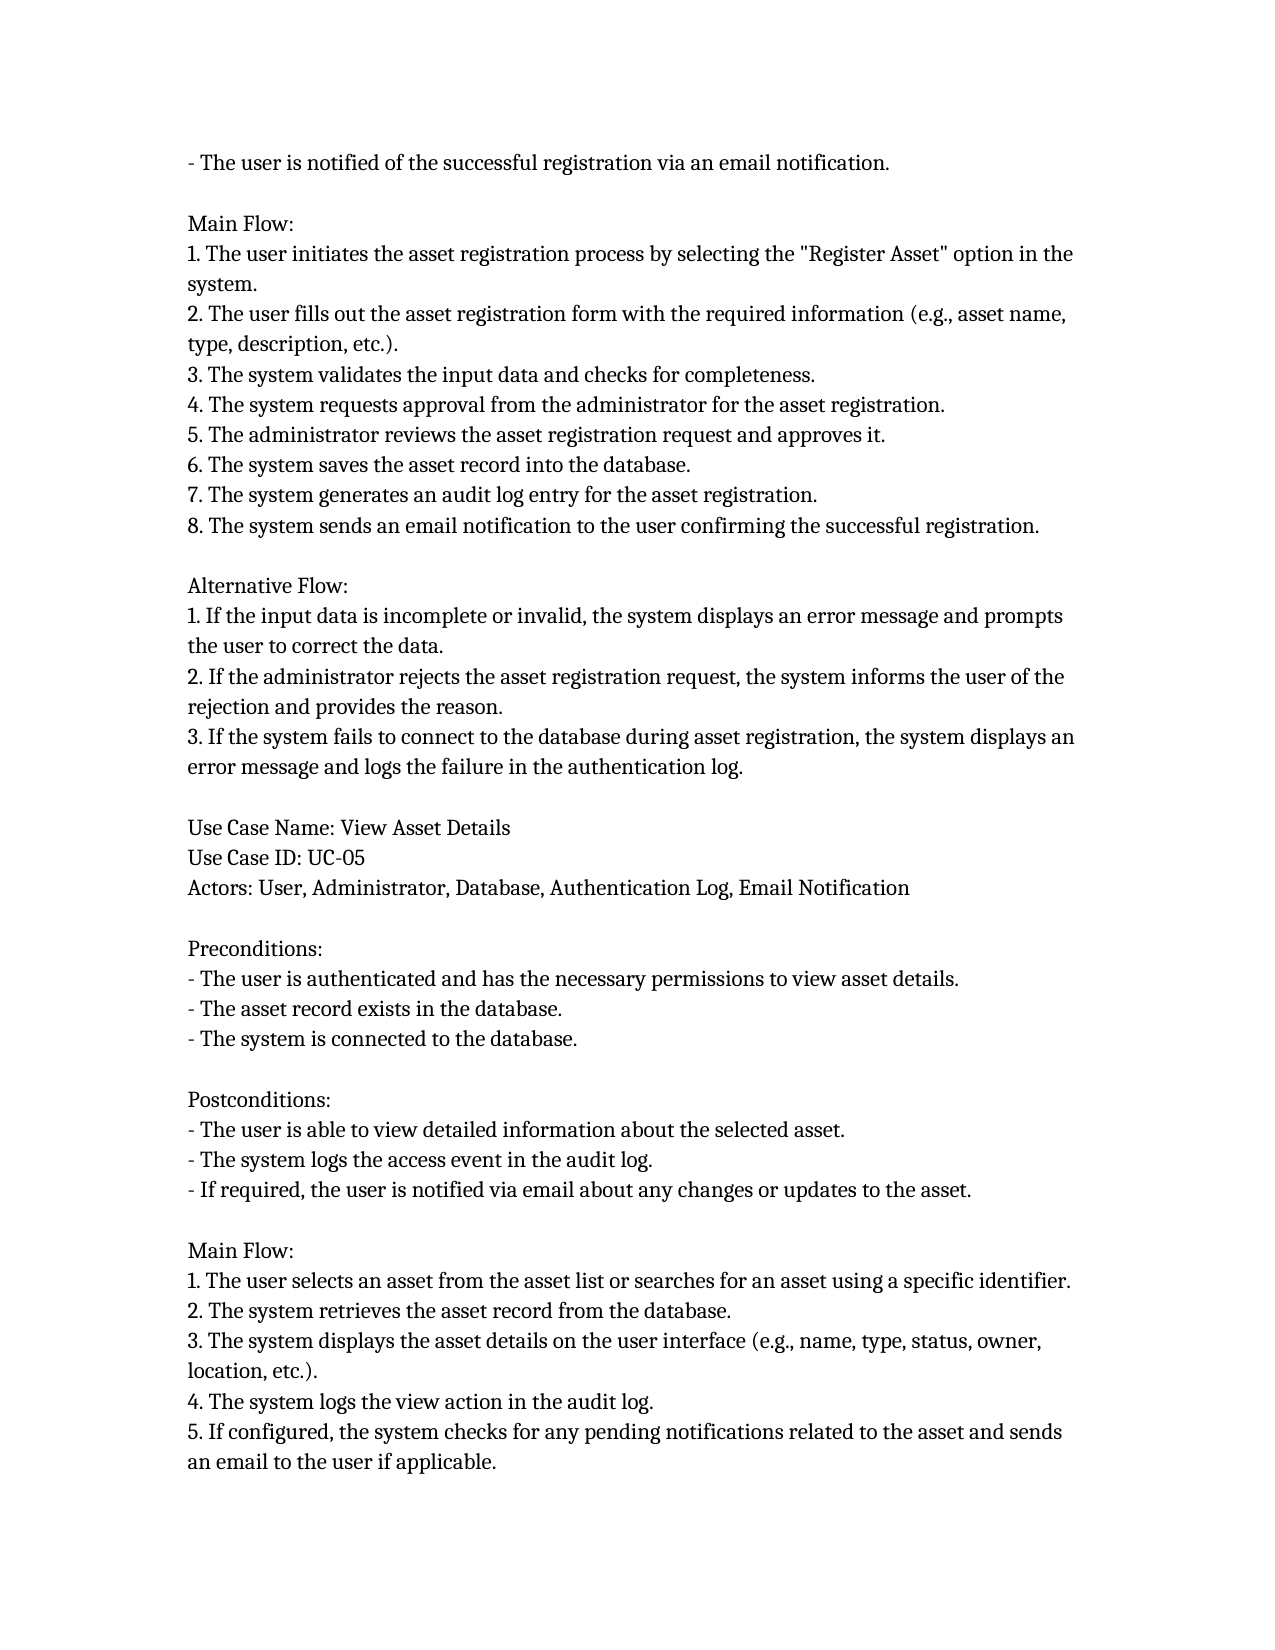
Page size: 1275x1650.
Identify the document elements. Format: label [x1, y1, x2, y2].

text [187, 150, 1087, 1475]
